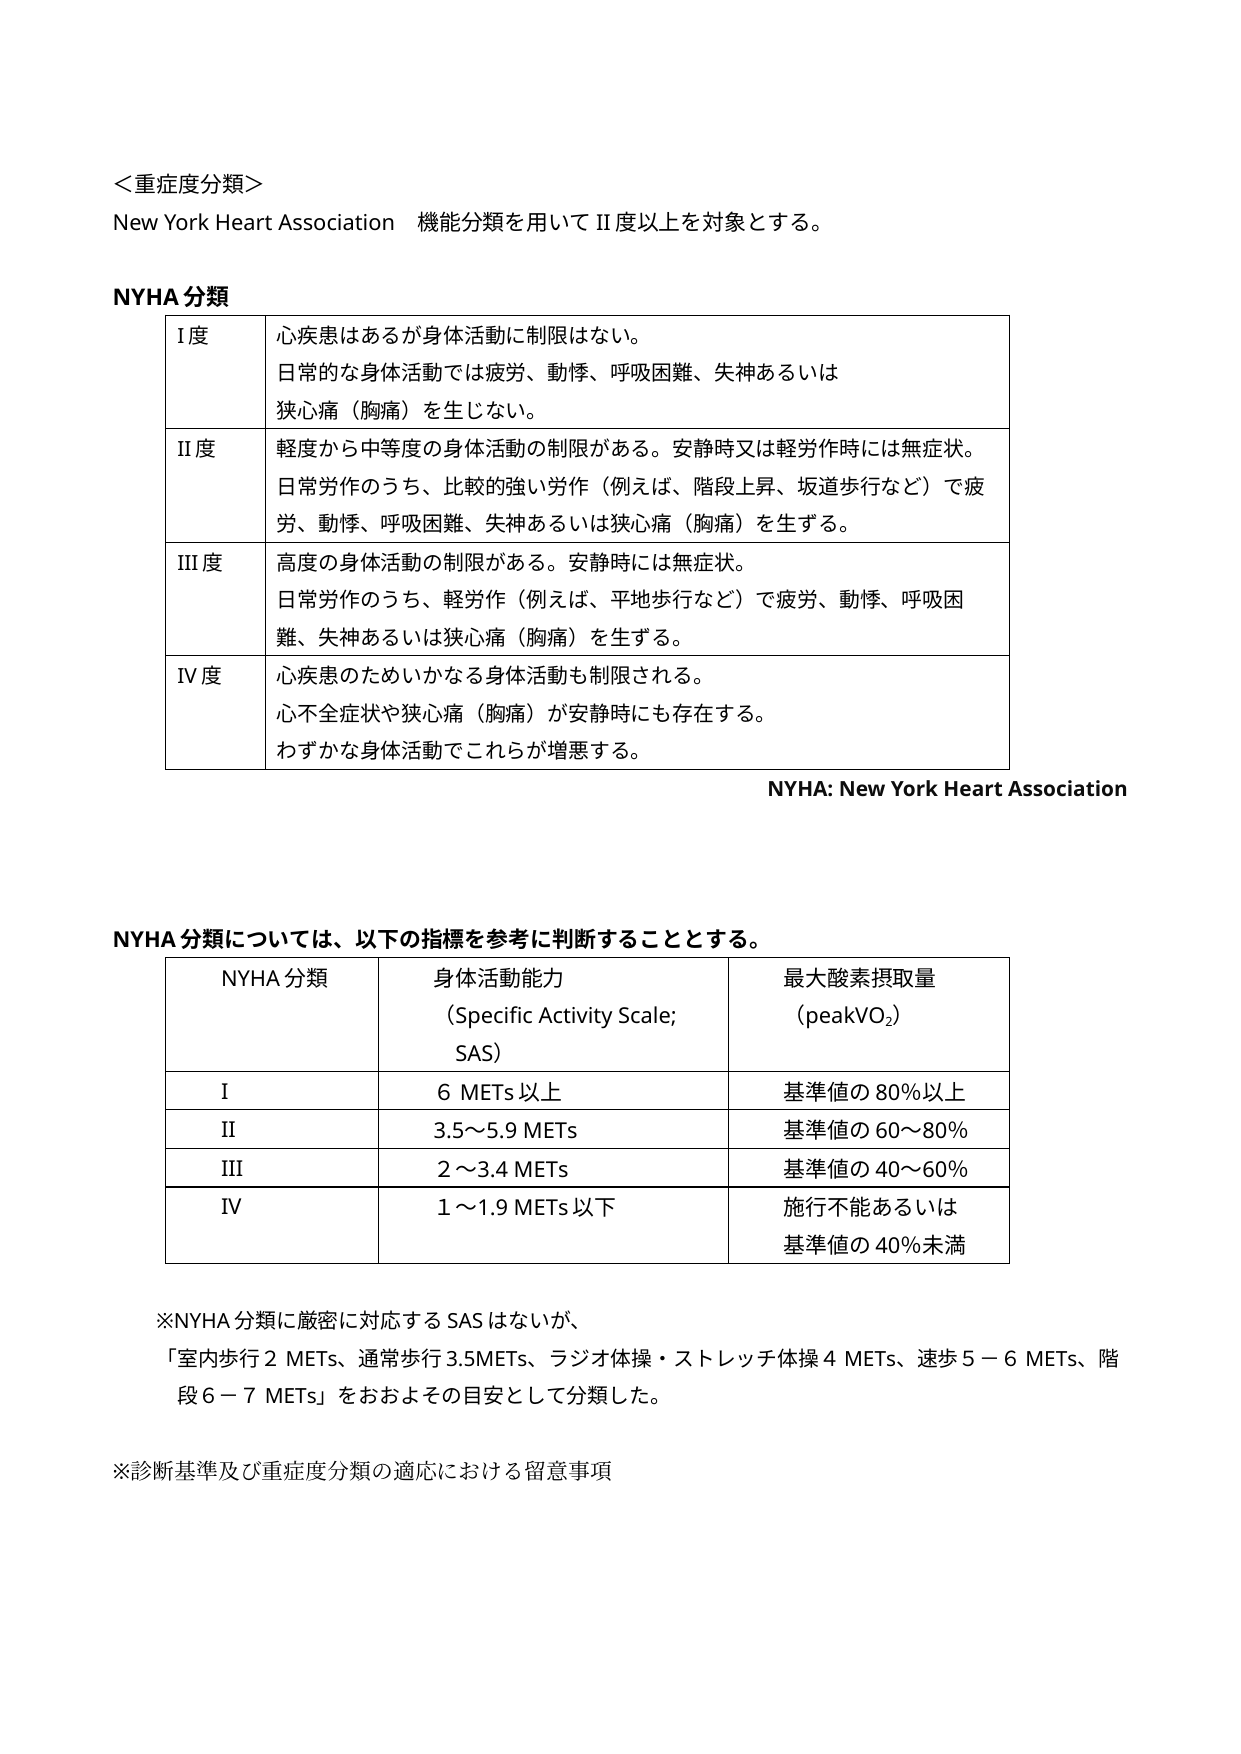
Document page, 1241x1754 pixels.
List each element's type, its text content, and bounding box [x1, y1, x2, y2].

table_cell 3.5～5.9 METs [379, 1110, 728, 1148]
table_cell I [166, 1072, 378, 1109]
table_header 身体活動能力 （Specific Activity Scale; SAS） [379, 958, 728, 1071]
table_header NYHA分類 [166, 958, 378, 1071]
table_cell 基準値の40～60％ [729, 1149, 1009, 1186]
table_cell 基準値の80％以上 [729, 1072, 1009, 1109]
text ※診断基準及び重症度分類の適応における留意事項 [112, 1451, 1128, 1488]
table_cell IV [166, 1188, 378, 1262]
text New York Heart Association 機能分類を用いてII度以上を対象とする。 [112, 202, 1128, 239]
table_cell ２～3.4 METs [379, 1149, 728, 1186]
text NYHA分類 [112, 277, 1128, 314]
text NYHA分類については、以下の指標を参考に判断することとする。 [112, 920, 1128, 957]
text 「室内歩行２METs、通常歩行3.5METs、ラジオ体操・ストレッチ体操４METs、速歩５－６METs、階段６－７METs」をおおよその目安として分類した。 [156, 1338, 1128, 1413]
table_header I度 [166, 316, 265, 428]
table_cell 軽度から中等度の身体活動の制限がある。安静時又は軽労作時には無症状。 日常労作のうち、比較的強い労作（例えば、階段上昇、坂道歩行など）で疲労、動悸、呼吸困難、失神あるいは狭心痛（胸痛）を生ずる。 [266, 429, 1009, 542]
table_cell １～1.9 METs以下 [379, 1188, 728, 1262]
table_cell II度 [166, 429, 265, 542]
text ※NYHA分類に厳密に対応するSASはないが、 [156, 1301, 1128, 1338]
table_cell 基準値の60～80％ [729, 1110, 1009, 1148]
table_cell 高度の身体活動の制限がある。安静時には無症状。 日常労作のうち、軽労作（例えば、平地歩行など）で疲労、動悸、呼吸困難、失神あるいは狭心痛（胸痛）を生ずる。 [266, 543, 1009, 655]
table_header 最大酸素摂取量 （peakVO2） [729, 958, 1009, 1071]
text NYHA: New York Heart Association [156, 770, 1128, 807]
table_cell II [166, 1110, 378, 1148]
table_cell IV度 [166, 656, 265, 769]
table_cell ６METs以上 [379, 1072, 728, 1109]
table_cell III [166, 1149, 378, 1186]
table_cell III度 [166, 543, 265, 655]
text ＜重症度分類＞ [112, 164, 1128, 202]
table_cell 施行不能あるいは 基準値の40％未満 [729, 1188, 1009, 1262]
table_cell 心疾患のためいかなる身体活動も制限される。 心不全症状や狭心痛（胸痛）が安静時にも存在する。 わずかな身体活動でこれらが増悪する。 [266, 656, 1009, 769]
table_header 心疾患はあるが身体活動に制限はない。 日常的な身体活動では疲労、動悸、呼吸困難、失神あるいは 狭心痛（胸痛）を生じない。 [266, 316, 1009, 428]
